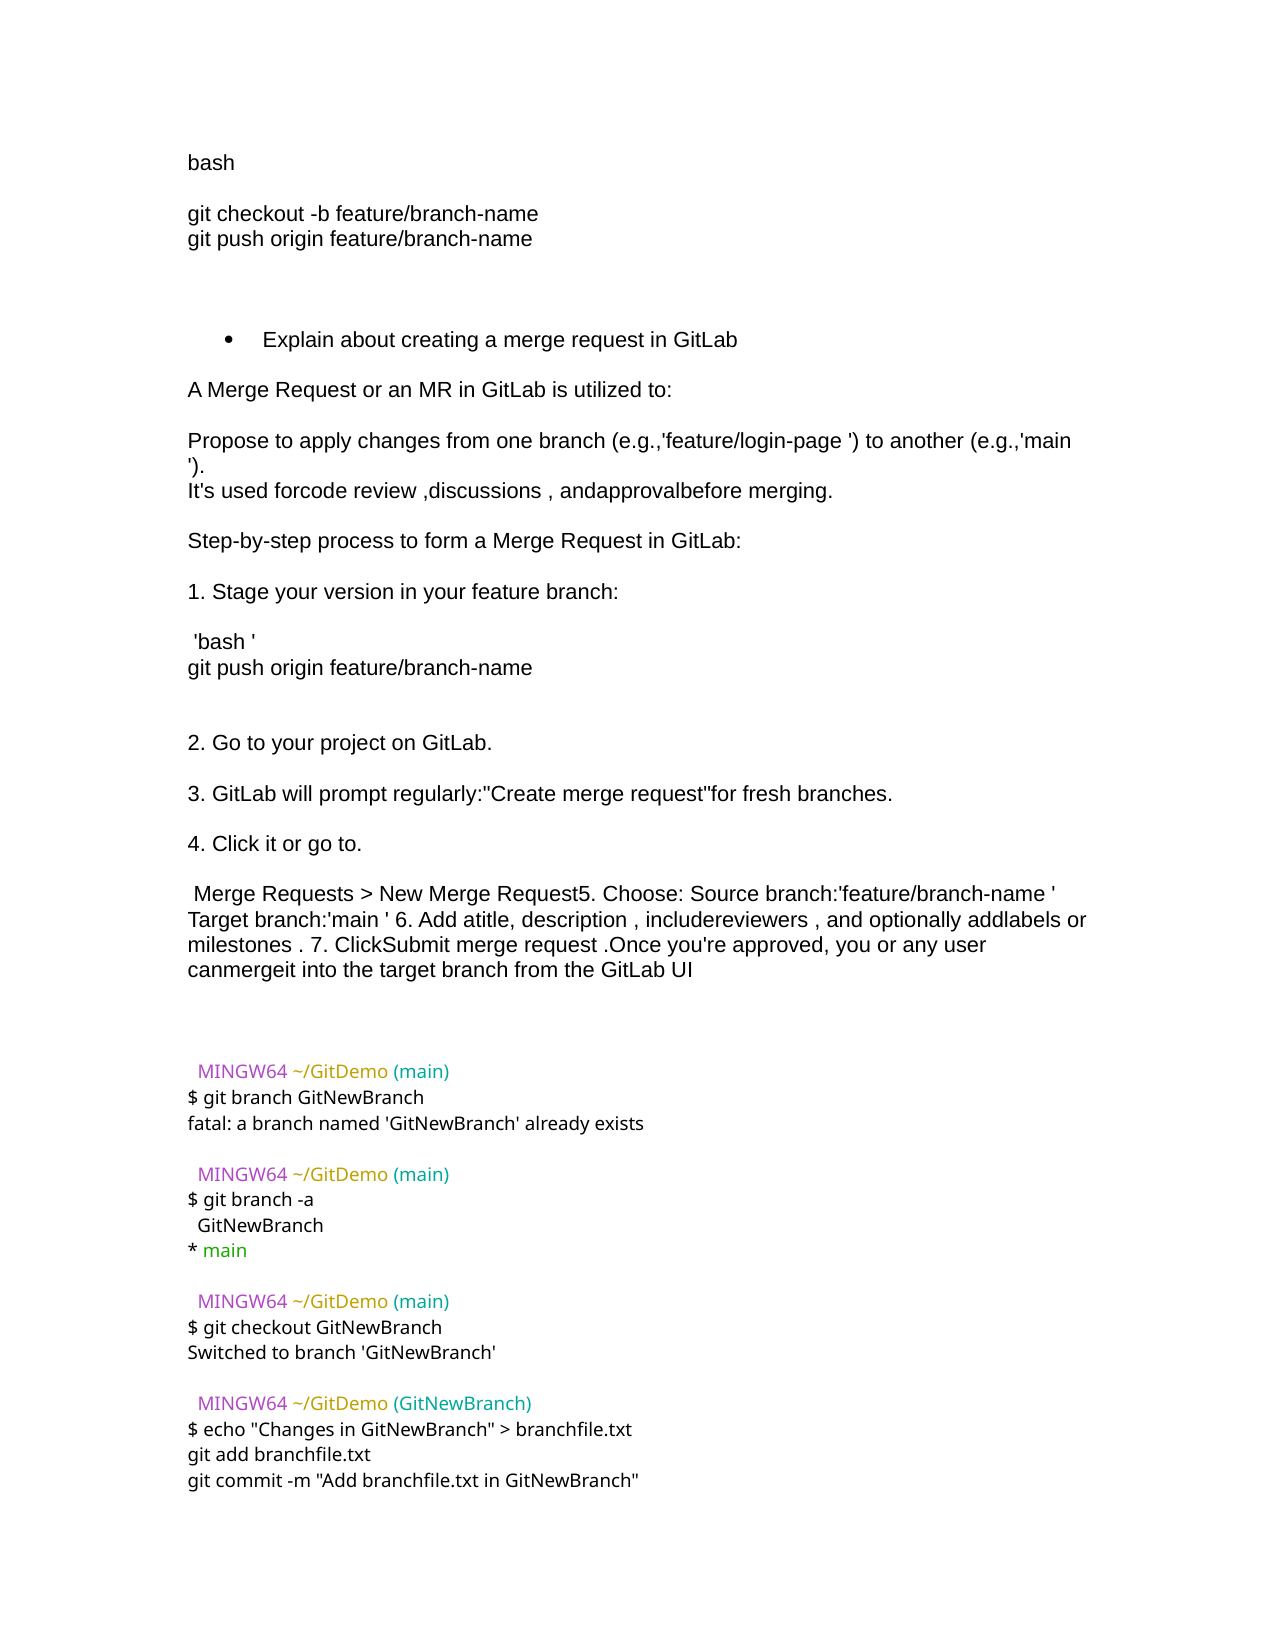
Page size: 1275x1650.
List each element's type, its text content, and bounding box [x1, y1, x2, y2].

list bash [187, 150, 1087, 175]
text MINGW64 ~/GitDemo (main) [187, 1161, 1087, 1186]
text Merge Requests > New Merge Request5. Choose: Source branch:'feature/branch-name ' Target branch:'main ' 6. Add atitle, description , includereviewers , and optionally addlabels or milestones . 7. ClickSubmit merge request .Once you're approved, you or any user canmergeit into the target branch from the GitLab UI [187, 881, 1087, 982]
text GitNewBranch [187, 1212, 1087, 1237]
text MINGW64 ~/GitDemo (GitNewBranch) [187, 1391, 1087, 1416]
text MINGW64 ~/GitDemo (main) [187, 1288, 1087, 1314]
text 2. Go to your project on GitLab. [187, 730, 1087, 755]
text 'bash ' [187, 629, 1087, 654]
list git push origin feature/branch-name [187, 226, 1087, 251]
text $ echo "Changes in GitNewBranch" > branchfile.txt [187, 1416, 1087, 1442]
text MINGW64 ~/GitDemo (main) [187, 1059, 1087, 1084]
text A Merge Request or an MR in GitLab is utilized to: [187, 377, 1087, 402]
text $ git checkout GitNewBranch [187, 1314, 1087, 1339]
text Switched to branch 'GitNewBranch' [187, 1339, 1087, 1365]
text * main [187, 1237, 1087, 1263]
text git push origin feature/branch-name [187, 654, 1087, 680]
text fatal: a branch named 'GitNewBranch' already exists [187, 1110, 1087, 1135]
text git commit -m "Add branchfile.txt in GitNewBranch" [187, 1467, 1087, 1493]
text 1. Stage your version in your feature branch: [187, 579, 1087, 604]
text Propose to apply changes from one branch (e.g.,'feature/login-page ') to another (e.g.,'main '). [187, 428, 1087, 478]
text git add branchfile.txt [187, 1442, 1087, 1467]
list Explain about creating a merge request in GitLab [225, 326, 1087, 352]
text It's used forcode review ,discussions , andapprovalbefore merging. [187, 478, 1087, 503]
list git checkout -b feature/branch-name [187, 200, 1087, 226]
text $ git branch -a [187, 1186, 1087, 1212]
text 3. GitLab will prompt regularly:"Create merge request"for fresh branches. [187, 781, 1087, 806]
text Step-by-step process to form a Merge Request in GitLab: [187, 528, 1087, 554]
text $ git branch GitNewBranch [187, 1084, 1087, 1110]
text 4. Click it or go to. [187, 831, 1087, 856]
